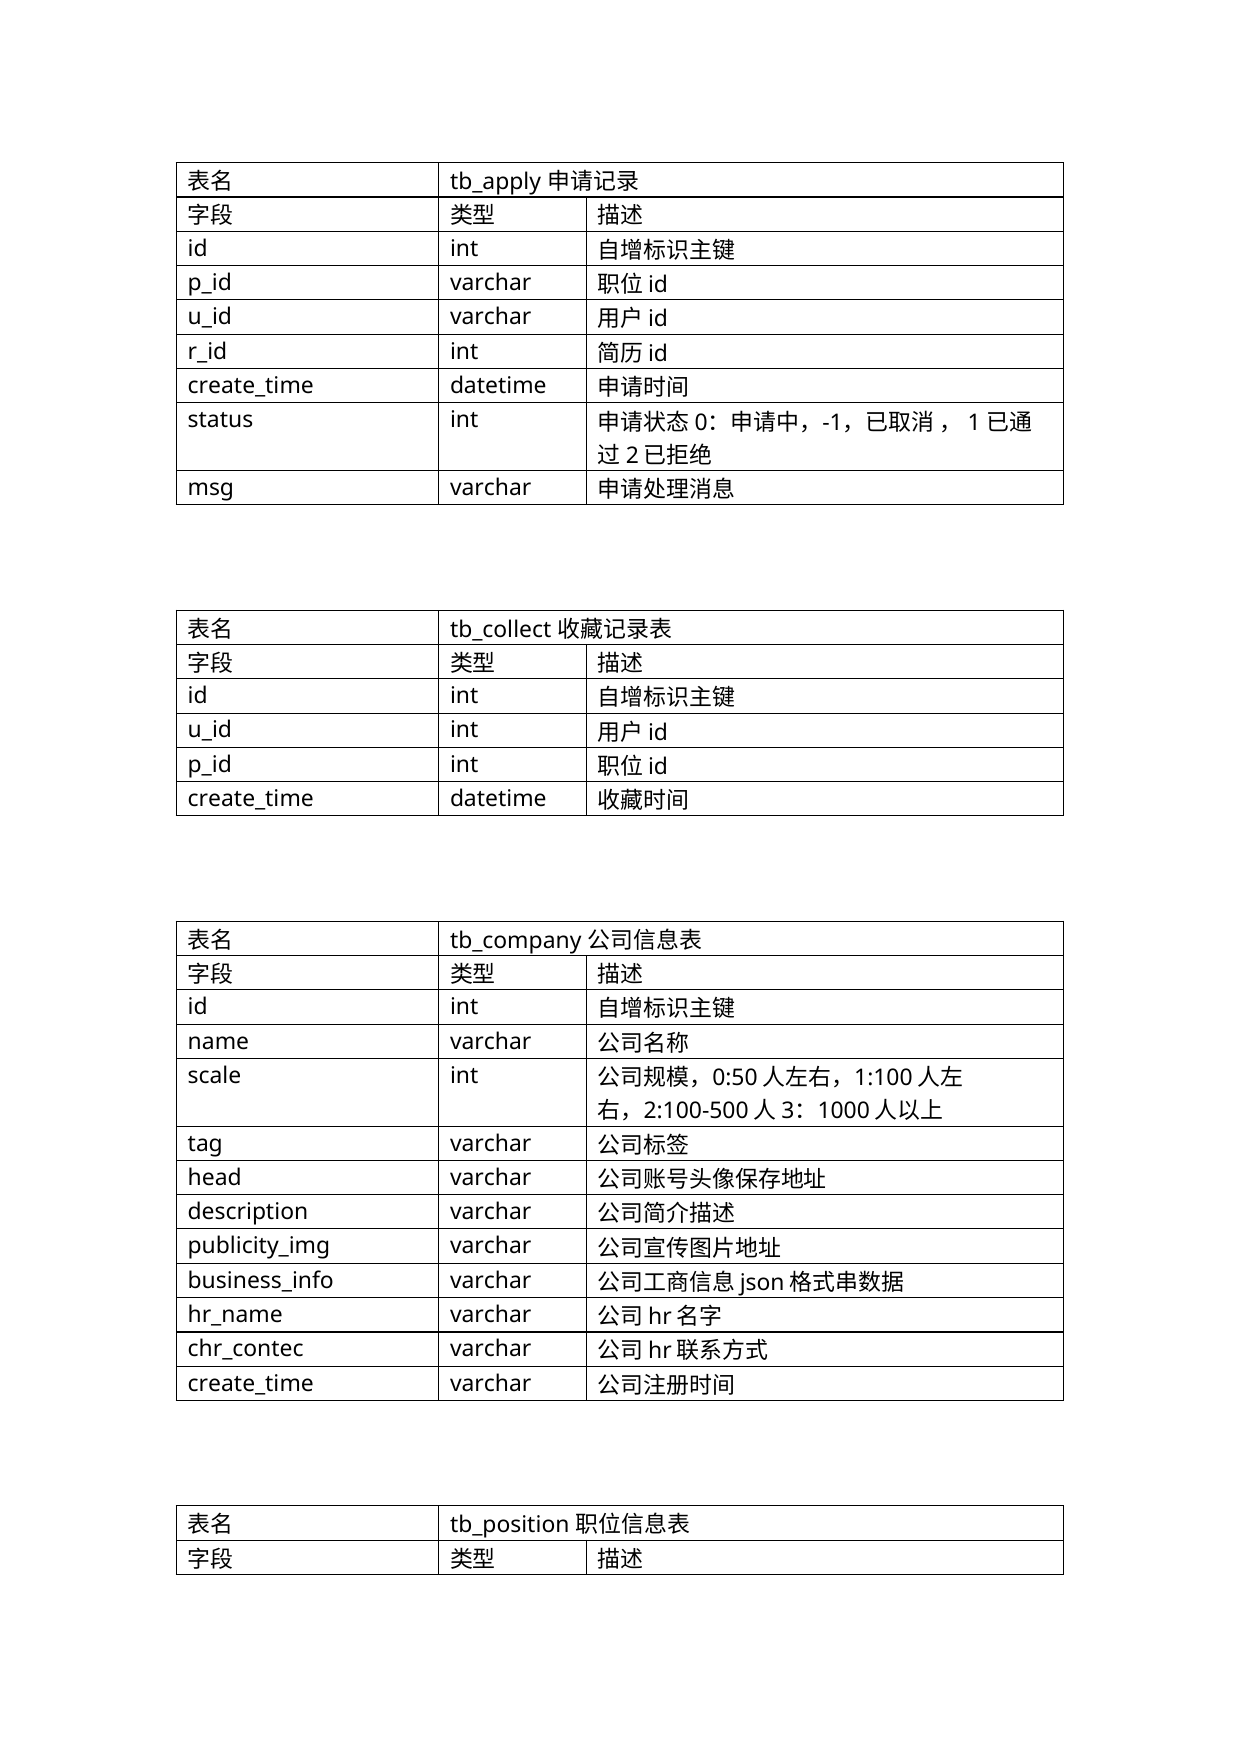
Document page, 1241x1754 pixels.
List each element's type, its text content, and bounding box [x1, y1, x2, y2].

table_cell head [177, 1161, 438, 1194]
table_cell name [177, 1025, 438, 1058]
table_header 表名 [177, 922, 438, 955]
table_cell varchar [439, 1025, 586, 1058]
table_cell varchar [439, 1264, 586, 1297]
table_cell 公司工商信息json格式串数据 [587, 1264, 1063, 1297]
table_cell datetime [439, 369, 586, 402]
table_cell int [439, 232, 586, 265]
table_cell datetime [439, 782, 586, 815]
table_cell 公司标签 [587, 1127, 1063, 1160]
table_cell int [439, 990, 586, 1023]
table_cell p_id [177, 748, 438, 781]
table_cell 自增标识主键 [587, 990, 1063, 1023]
table_cell 收藏时间 [587, 782, 1063, 815]
table_cell 简历id [587, 335, 1063, 368]
table_cell create_time [177, 369, 438, 402]
table_cell 申请状态 0：申请中，-1，已取消 ， 1 已通过 2已拒绝 [587, 403, 1063, 470]
table_header 表名 [177, 611, 438, 644]
table_cell 公司hr名字 [587, 1298, 1063, 1331]
table_cell 描述 [587, 645, 1063, 678]
table_cell tag [177, 1127, 438, 1160]
table_cell 描述 [587, 1541, 1063, 1574]
table_header tb_position 职位信息表 [439, 1506, 1063, 1539]
table_cell varchar [439, 300, 586, 334]
table_cell int [439, 714, 586, 747]
table_cell u_id [177, 714, 438, 747]
table_cell 用户id [587, 714, 1063, 747]
table_cell 公司账号头像保存地址 [587, 1161, 1063, 1194]
table_cell 公司名称 [587, 1025, 1063, 1058]
table_cell 职位id [587, 748, 1063, 781]
table_header tb_collect 收藏记录表 [439, 611, 1063, 644]
table_cell 类型 [439, 198, 586, 231]
table_cell varchar [439, 471, 586, 504]
table_cell msg [177, 471, 438, 504]
table_cell 描述 [587, 198, 1063, 231]
table_cell p_id [177, 266, 438, 299]
table_cell 公司hr联系方式 [587, 1333, 1063, 1366]
table_cell 职位id [587, 266, 1063, 299]
table_cell 申请处理消息 [587, 471, 1063, 504]
table_cell varchar [439, 1127, 586, 1160]
table_cell status [177, 403, 438, 470]
table_cell business_info [177, 1264, 438, 1297]
table_cell 字段 [177, 198, 438, 231]
table_cell hr_name [177, 1298, 438, 1331]
table_cell 公司简介描述 [587, 1195, 1063, 1228]
table_cell id [177, 990, 438, 1023]
table_cell 类型 [439, 645, 586, 678]
table_cell int [439, 1059, 586, 1126]
table_cell id [177, 679, 438, 712]
table_cell 申请时间 [587, 369, 1063, 402]
table_cell 公司规模，0:50人左右，1:100人左右，2:100-500人 3：1000人以上 [587, 1059, 1063, 1126]
table_cell 字段 [177, 956, 438, 989]
table_cell 公司宣传图片地址 [587, 1229, 1063, 1263]
table_header 表名 [177, 1506, 438, 1539]
table_cell varchar [439, 1333, 586, 1366]
table_cell 类型 [439, 956, 586, 989]
table_cell 自增标识主键 [587, 232, 1063, 265]
table_cell int [439, 748, 586, 781]
table_cell varchar [439, 266, 586, 299]
table_header tb_company 公司信息表 [439, 922, 1063, 955]
table_cell 用户id [587, 300, 1063, 334]
table_cell varchar [439, 1367, 586, 1400]
table_cell int [439, 403, 586, 470]
table_cell varchar [439, 1229, 586, 1263]
table_cell 字段 [177, 645, 438, 678]
table_cell varchar [439, 1195, 586, 1228]
table_cell create_time [177, 1367, 438, 1400]
table_cell id [177, 232, 438, 265]
table_cell varchar [439, 1161, 586, 1194]
table_cell int [439, 679, 586, 712]
table_cell 字段 [177, 1541, 438, 1574]
table_cell create_time [177, 782, 438, 815]
table_cell 描述 [587, 956, 1063, 989]
table_cell u_id [177, 300, 438, 334]
table_header tb_apply 申请记录 [439, 163, 1063, 196]
table_cell publicity_img [177, 1229, 438, 1263]
table_cell chr_contec [177, 1333, 438, 1366]
table_cell int [439, 335, 586, 368]
table_cell 自增标识主键 [587, 679, 1063, 712]
table_header 表名 [177, 163, 438, 196]
table_cell 公司注册时间 [587, 1367, 1063, 1400]
table_cell r_id [177, 335, 438, 368]
table_cell varchar [439, 1298, 586, 1331]
table_cell description [177, 1195, 438, 1228]
table_cell 类型 [439, 1541, 586, 1574]
table_cell scale [177, 1059, 438, 1126]
